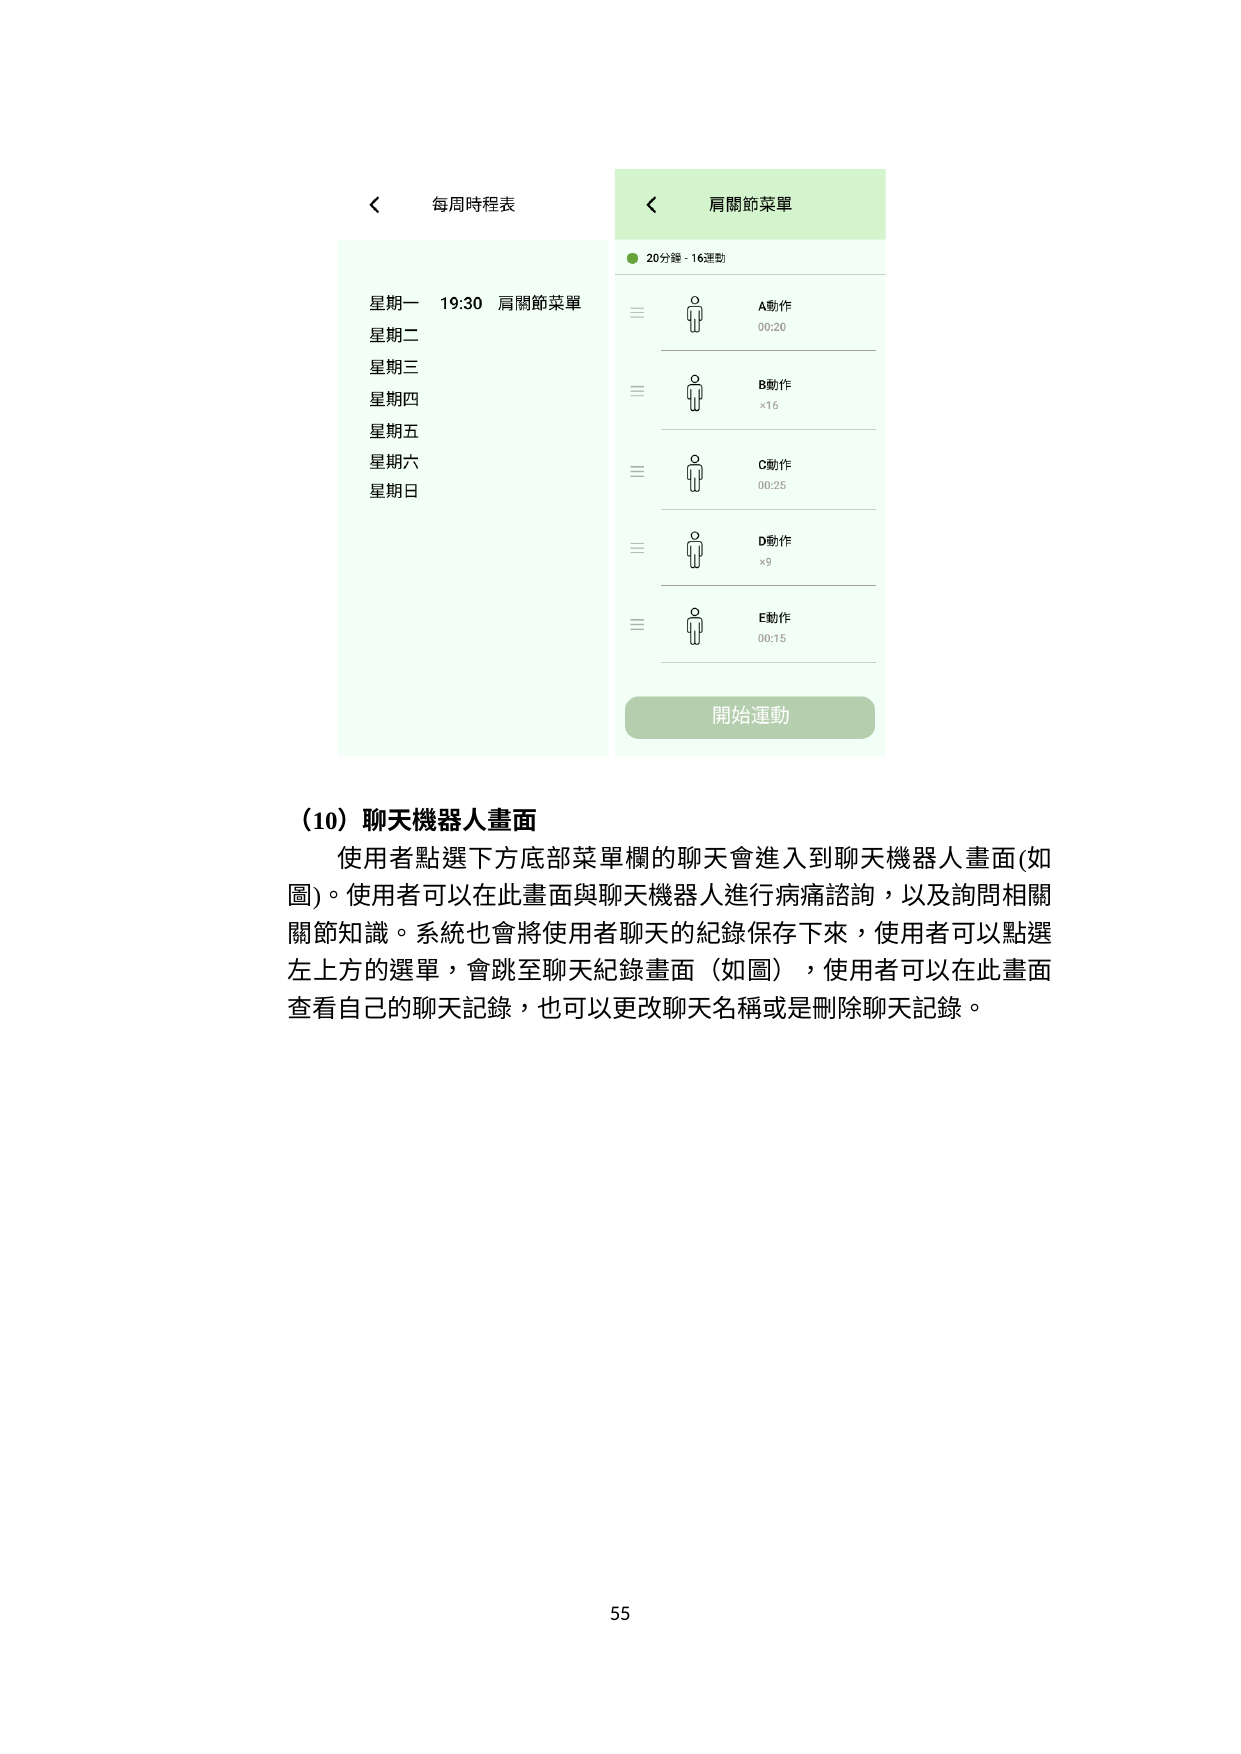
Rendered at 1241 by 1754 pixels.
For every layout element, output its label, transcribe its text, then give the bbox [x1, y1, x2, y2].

picture [337, 169, 609, 756]
text 使用者點選下方底部菜單欄的聊天會進入到聊天機器人畫面(如圖)。使用者可以在此畫面與聊天機器人進行病痛諮詢，以及詢問相關關節知識。系統也會將使用者聊天的紀錄保存下來，使用者可以點選左上方的選單，會跳至聊天紀錄畫面（如圖），使用者可以在此畫面查看自己的聊天記錄，也可以更改聊天名稱或是刪除聊天記錄。 [287, 837, 1053, 1025]
text （10）聊天機器人畫面 [187, 800, 1053, 837]
picture [614, 169, 886, 756]
